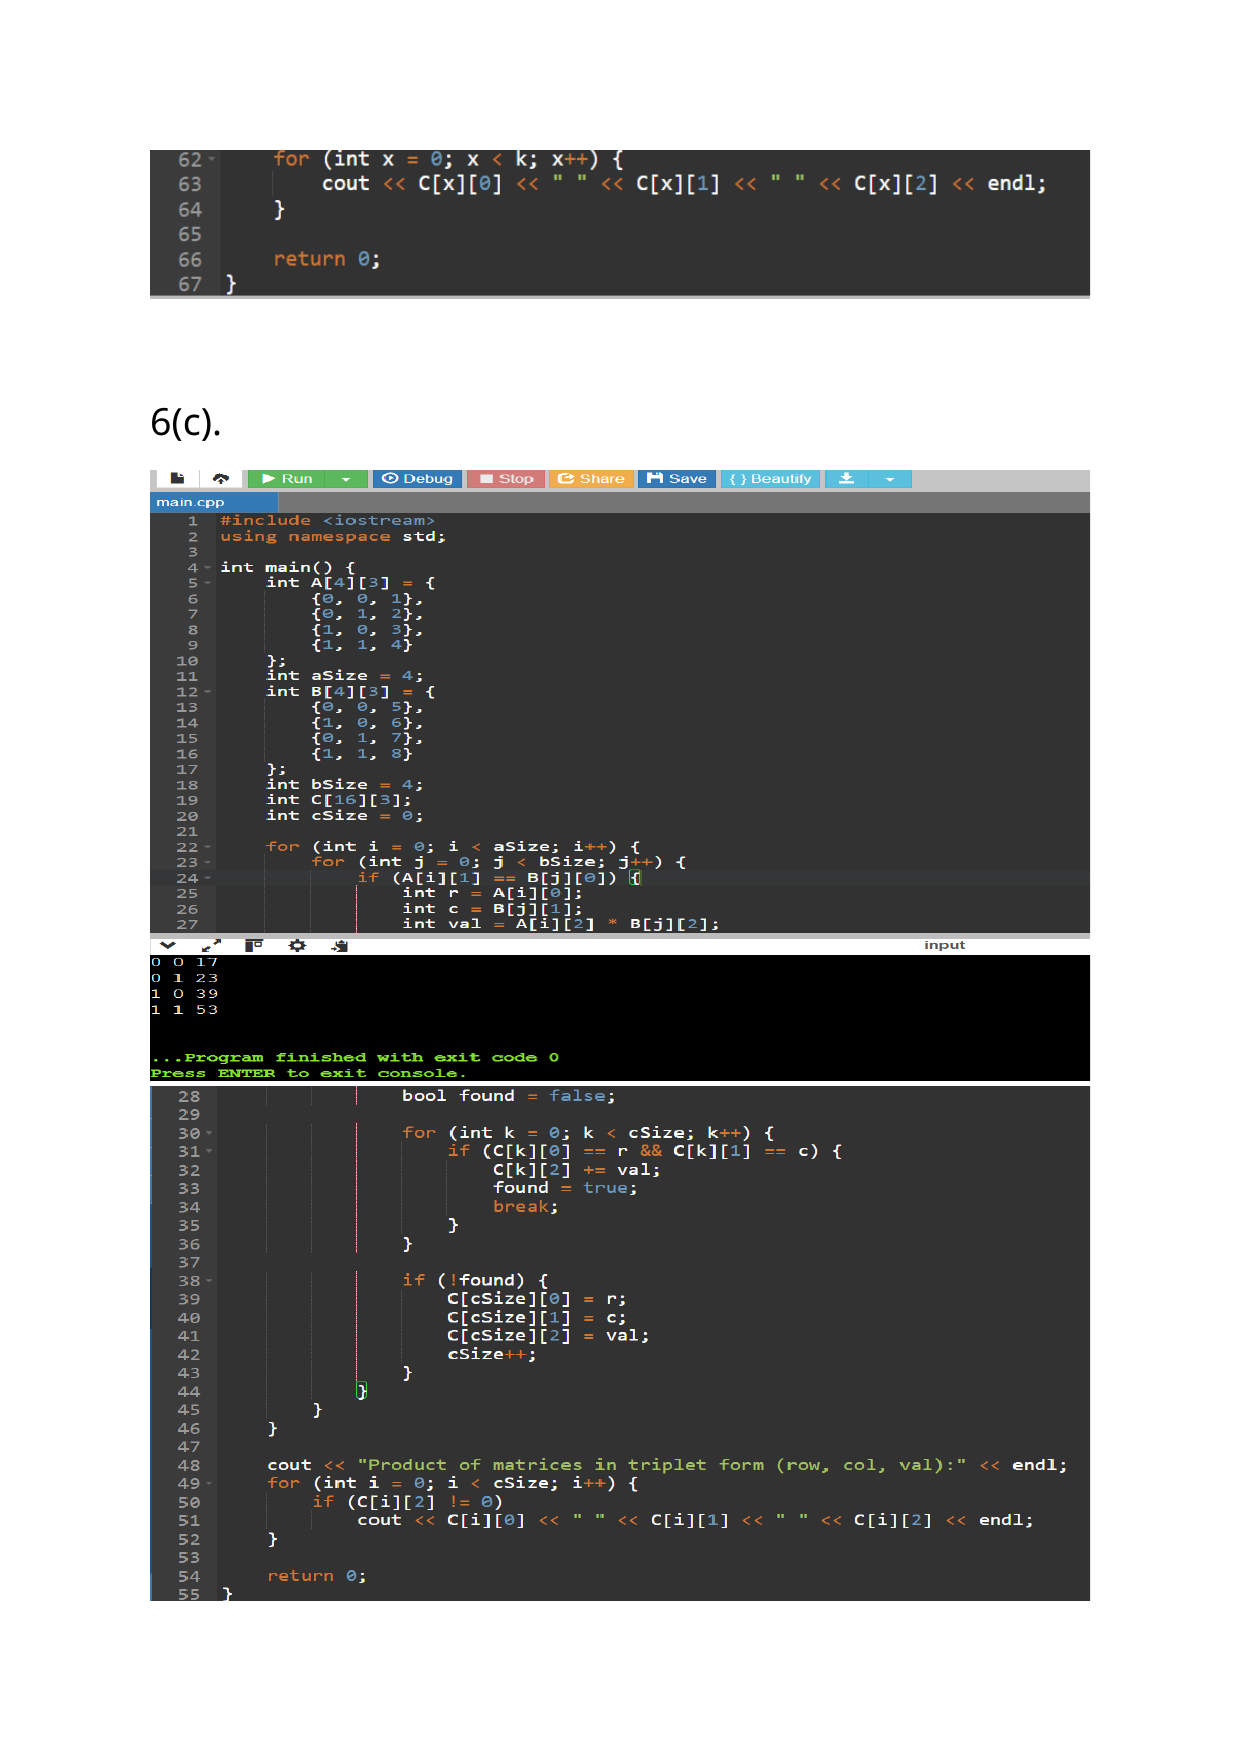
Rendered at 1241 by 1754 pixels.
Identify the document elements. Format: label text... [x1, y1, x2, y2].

picture [150, 150, 1091, 299]
picture [150, 470, 1091, 1081]
picture [150, 1086, 1091, 1601]
text 6(c). [150, 396, 1090, 447]
